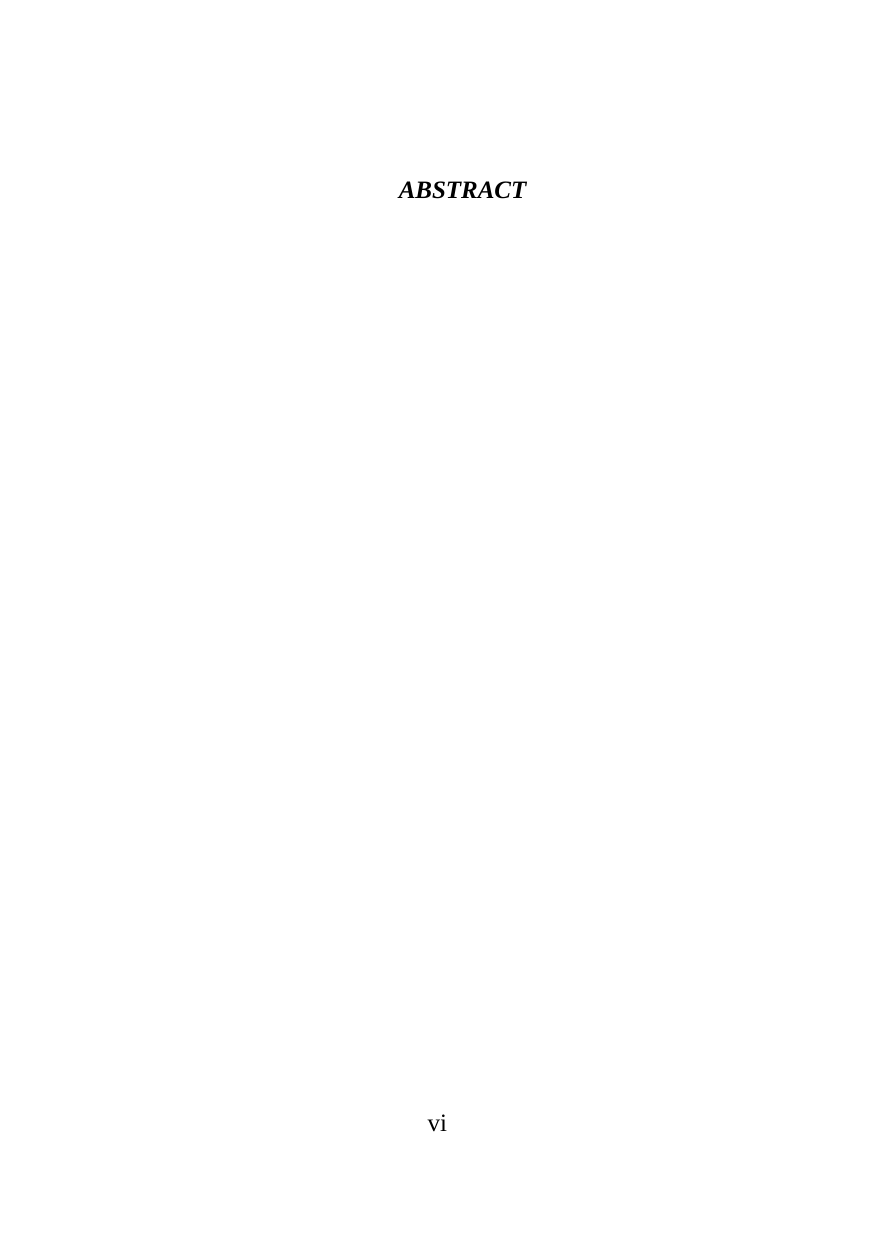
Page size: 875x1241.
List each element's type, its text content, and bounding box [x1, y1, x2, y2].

text ABSTRACT [150, 175, 777, 204]
